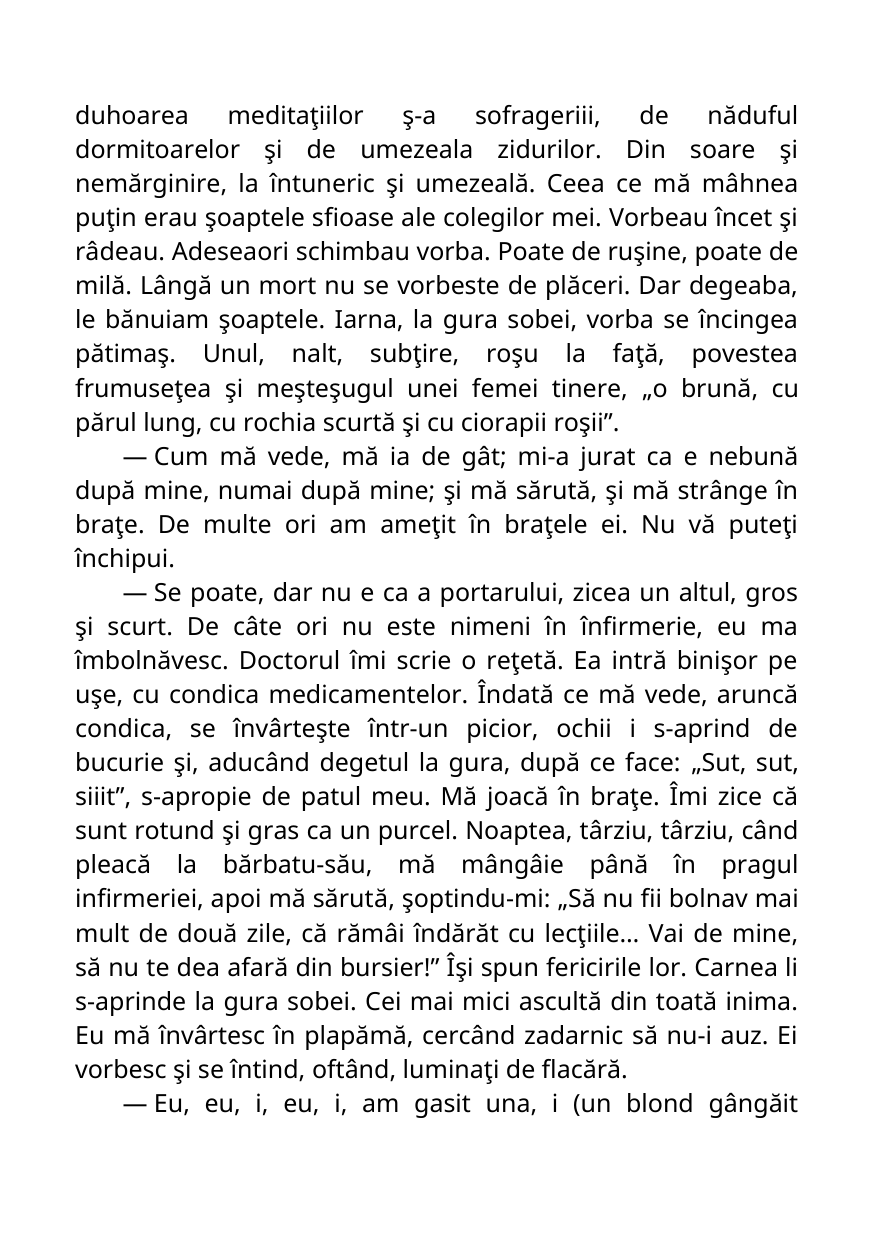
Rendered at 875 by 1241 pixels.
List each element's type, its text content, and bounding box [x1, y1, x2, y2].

text ― Cum mă vede, mă ia de gât; mi-a jurat ca e nebună după mine, numai după mine; şi mă sărută, şi mă strânge în braţe. De multe ori am ameţit în braţele ei. Nu vă puteţi închipui. [75, 438, 799, 574]
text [75, 98, 799, 438]
text ― Se poate, dar nu e ca a portarului, zicea un altul, gros şi scurt. De câte ori nu este nimeni în înfirmerie, eu ma îmbolnăvesc. Doctorul îmi scrie o reţetă. Ea intră binişor pe uşe, cu condica medicamentelor. Îndată ce mă vede, aruncă condica, se învârteşte într-un picior, ochii i s-aprind de bucurie şi, aducând degetul la gura, după ce face: „Sut, sut, siiit”, s-apropie de patul meu. Mă joacă în braţe. Îmi zice că sunt rotund şi gras ca un purcel. Noaptea, târziu, târziu, când pleacă la bărbatu-său, mă mângâie până în pragul infirmeriei, apoi mă sărută, şoptindu-mi: „Să nu fii bolnav mai mult de două zile, că rămâi îndărăt cu lecţiile… Vai de mine, să nu te dea afară din bursier!” Îşi spun fericirile lor. Carnea li s-aprinde la gura sobei. Cei mai mici ascultă din toată inima. Eu mă învârtesc în plapămă, cercând zadarnic să nu-i auz. Ei vorbesc şi se întind, oftând, luminaţi de flacără. [75, 574, 799, 1086]
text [75, 1086, 799, 1119]
